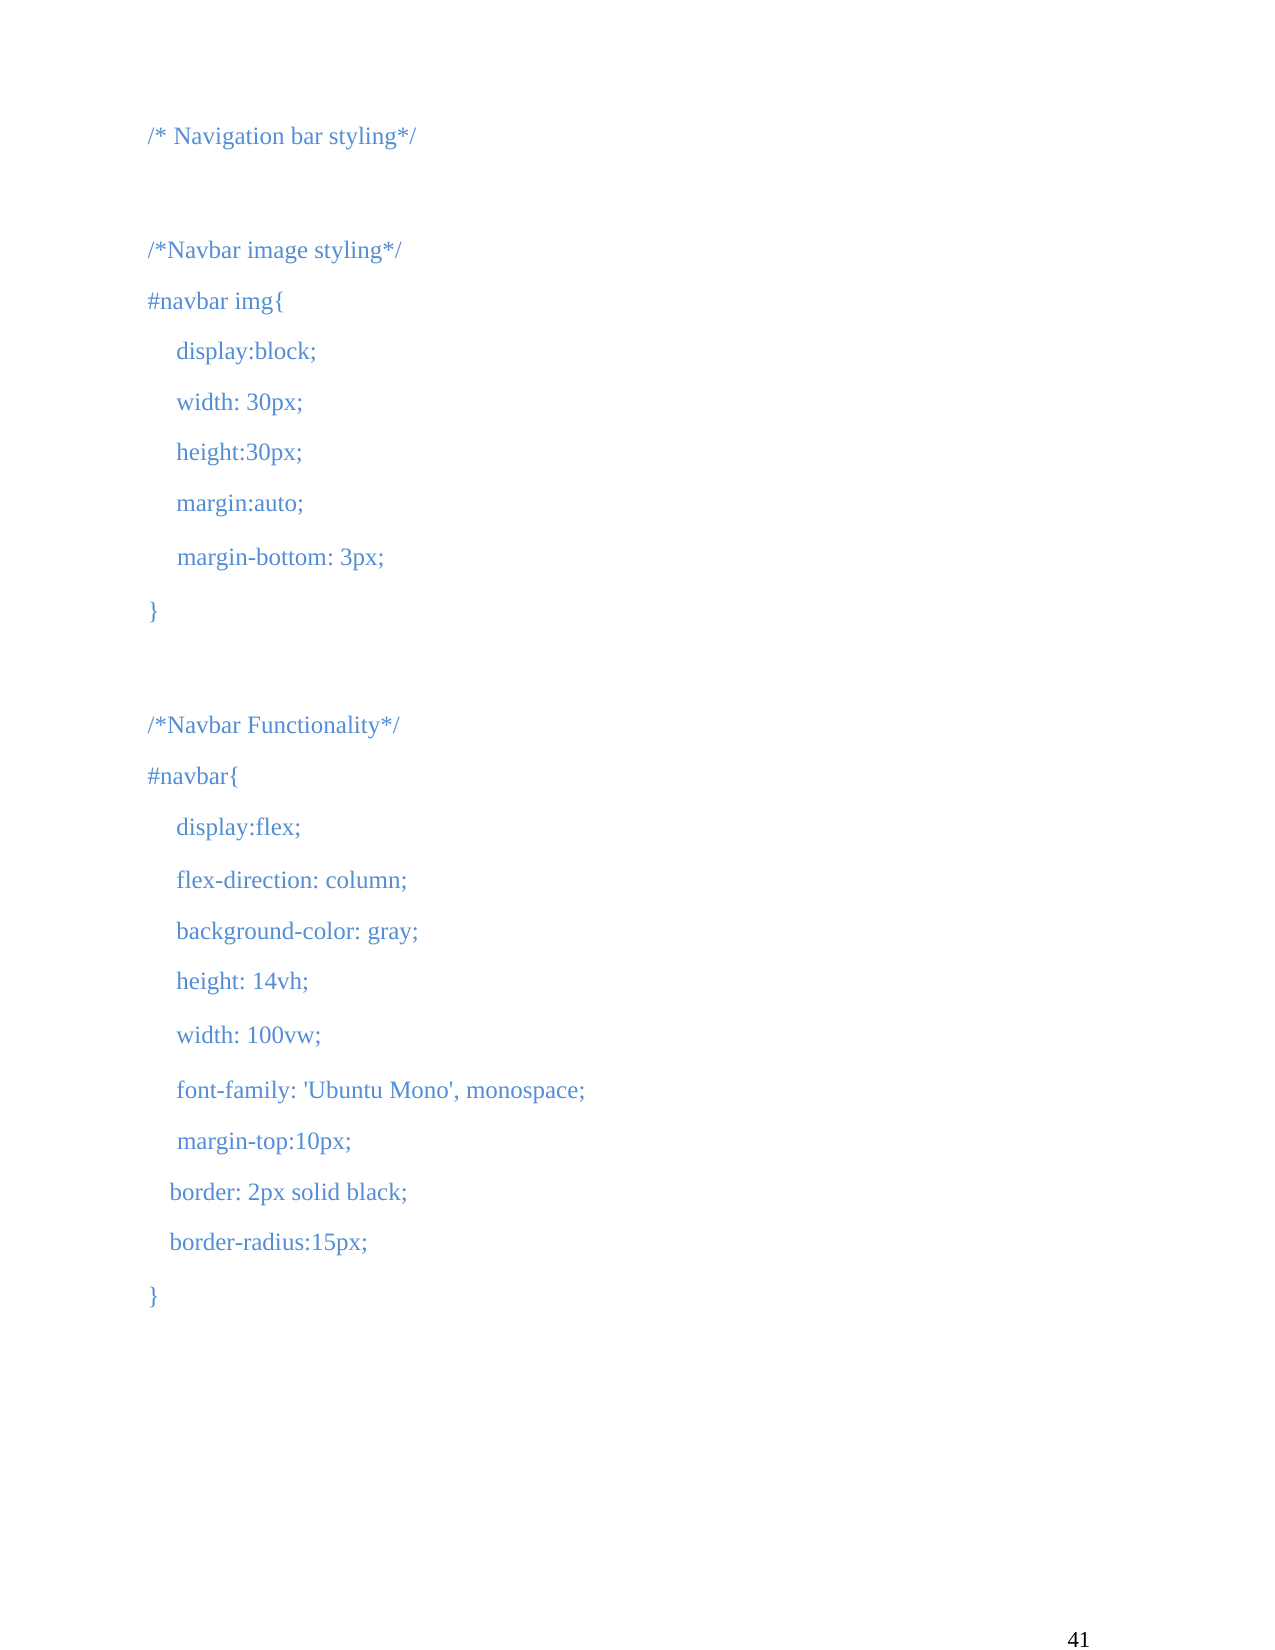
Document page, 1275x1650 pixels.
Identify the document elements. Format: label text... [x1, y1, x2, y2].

text /* Navigation bar styling*/ [147, 121, 1200, 150]
text } [147, 1278, 1200, 1311]
text margin-bottom: 3px; [177, 538, 1200, 572]
text display:flex; [176, 812, 1200, 840]
text flex-direction: column; background-color: gray; height: 14vh; [176, 865, 459, 995]
text font-family: 'Ubuntu Mono', monospace; margin-top:10px; [176, 1076, 653, 1155]
text /*Navbar image styling*/ #navbar img{ [147, 235, 445, 314]
text width: 100vw; [176, 1017, 1200, 1050]
text border: 2px solid black; border-radius:15px; [169, 1177, 447, 1256]
text /*Navbar Functionality*/ #navbar{ [147, 711, 442, 790]
text } [147, 596, 1200, 625]
text display:block; width: 30px; height:30px; margin:auto; [176, 336, 342, 517]
